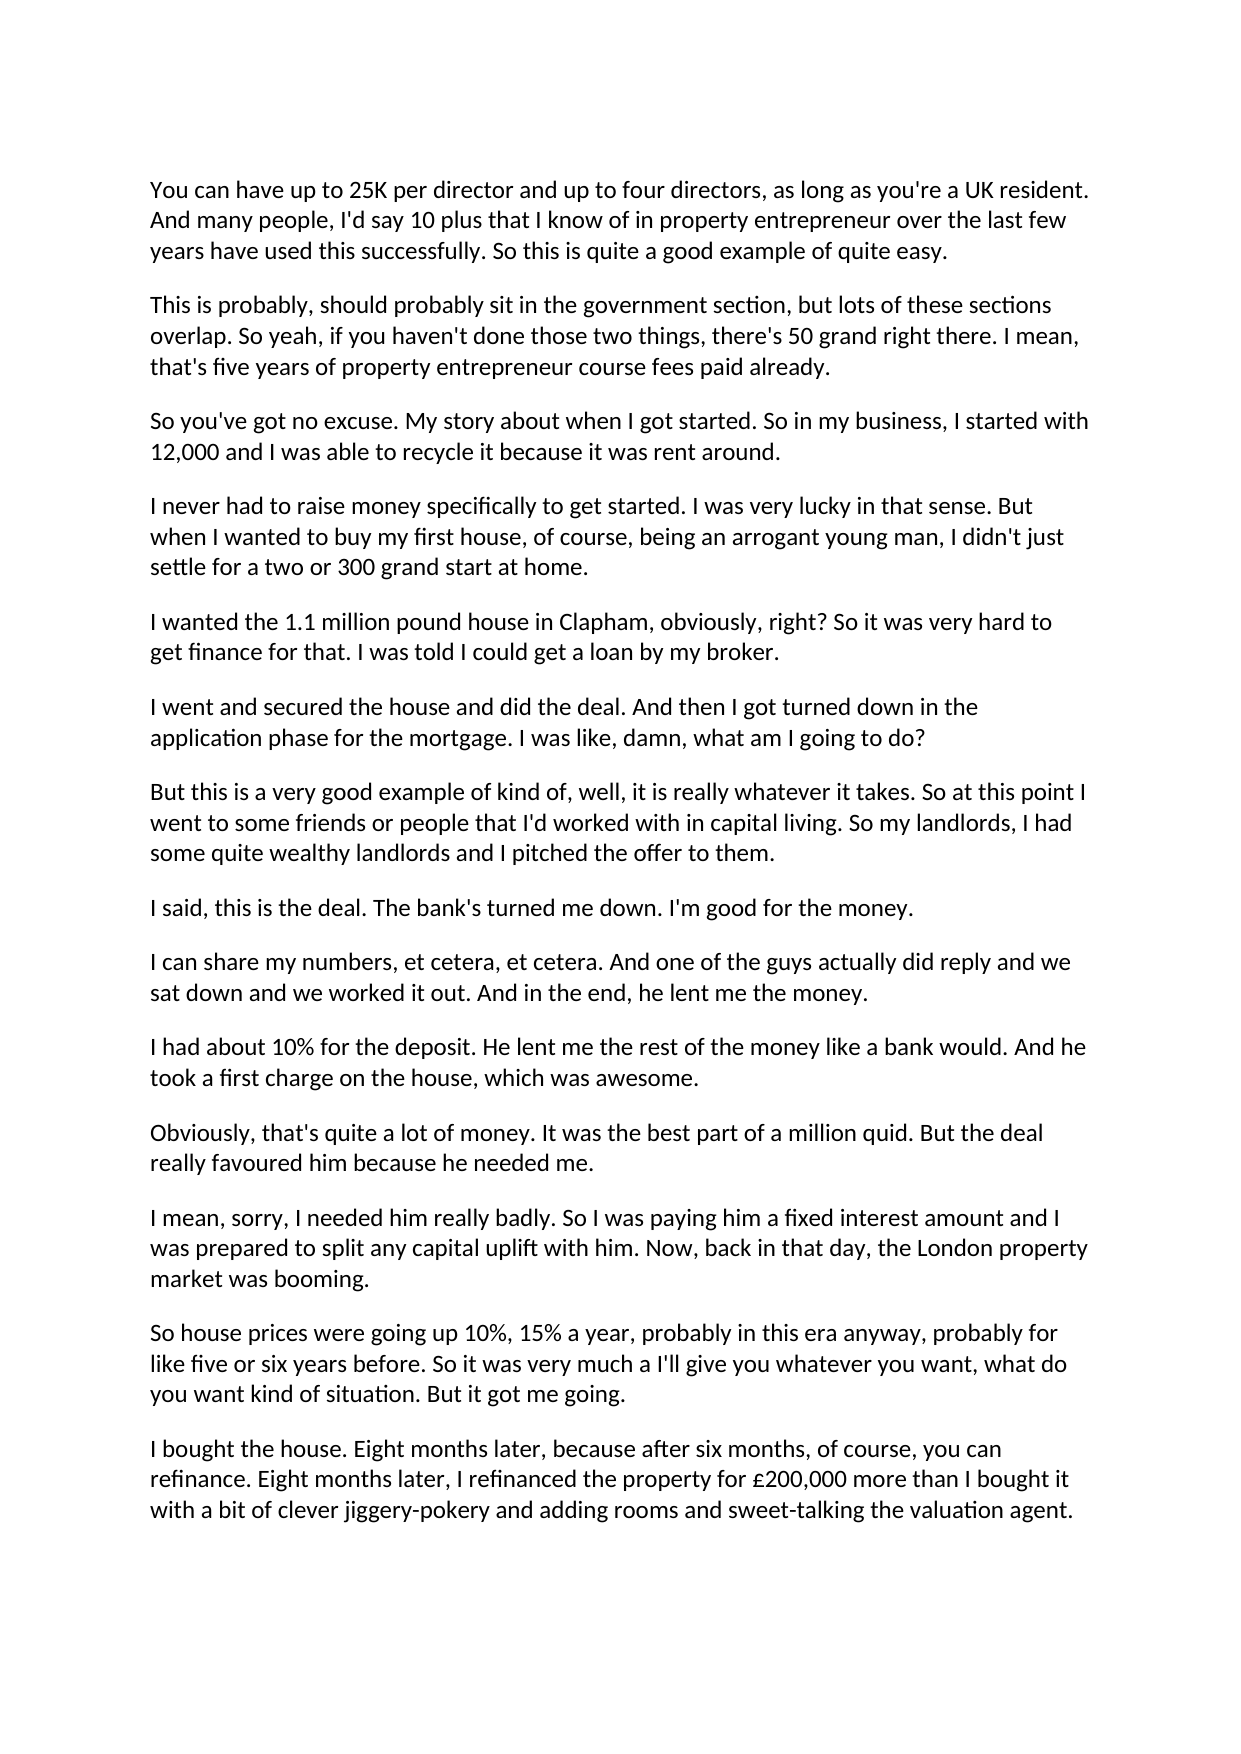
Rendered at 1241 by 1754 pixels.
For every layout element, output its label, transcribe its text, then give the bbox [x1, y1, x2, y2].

text I can share my numbers, et cetera, et cetera. And one of the guys actually did reply and we sat down and we worked it out. And in the end, he lent me the money. [150, 946, 1090, 1007]
text So house prices were going up 10%, 15% a year, probably in this era anyway, probably for like five or six years before. So it was very much a I'll give you whatever you want, what do you want kind of situation. But it got me going. [150, 1317, 1090, 1409]
text But this is a very good example of kind of, well, it is really whatever it takes. So at this point I went to some friends or people that I'd worked with in capital living. So my landlords, I had some quite wealthy landlords and I pitched the offer to them. [150, 776, 1090, 868]
text I bought the house. Eight months later, because after six months, of course, you can refinance. Eight months later, I refinanced the property for £200,000 more than I bought it with a bit of clever jiggery-pokery and adding rooms and sweet-talking the valuation agent. [150, 1433, 1090, 1524]
text I mean, sorry, I needed him really badly. So I was paying him a fixed interest amount and I was prepared to split any capital uplift with him. Now, back in that day, the London property market was booming. [150, 1202, 1090, 1293]
text I said, this is the deal. The bank's turned me down. I'm good for the money. [150, 892, 1090, 922]
text I wanted the 1.1 million pound house in Clapham, obviously, right? So it was very hard to get finance for that. I was told I could get a loan by my broker. [150, 606, 1090, 667]
text I had about 10% for the deposit. He lent me the rest of the money like a bank would. And he took a first charge on the house, which was awesome. [150, 1032, 1090, 1093]
text I went and secured the house and did the deal. And then I got turned down in the application phase for the mortgage. I was like, damn, what am I going to do? [150, 691, 1090, 752]
text You can have up to 25K per director and up to four directors, as long as you're a UK resident. And many people, I'd say 10 plus that I know of in property entrepreneur over the last few years have used this successfully. So this is quite a good example of quite easy. [150, 174, 1090, 266]
text Obviously, that's quite a lot of money. It was the best part of a million quid. But the deal really favoured him because he needed me. [150, 1117, 1090, 1178]
text I never had to raise money specifically to get started. I was very lucky in that sense. But when I wanted to buy my first house, of course, being an arrogant young man, I didn't just settle for a two or 300 grand start at home. [150, 490, 1090, 582]
text So you've got no excuse. My story about when I got started. So in my business, I started with 12,000 and I was able to recycle it because it was rent around. [150, 405, 1090, 466]
text This is probably, should probably sit in the government section, but lots of these sections overlap. So yeah, if you haven't done those two things, there's 50 grand right there. I mean, that's five years of property entrepreneur course fees paid already. [150, 290, 1090, 381]
